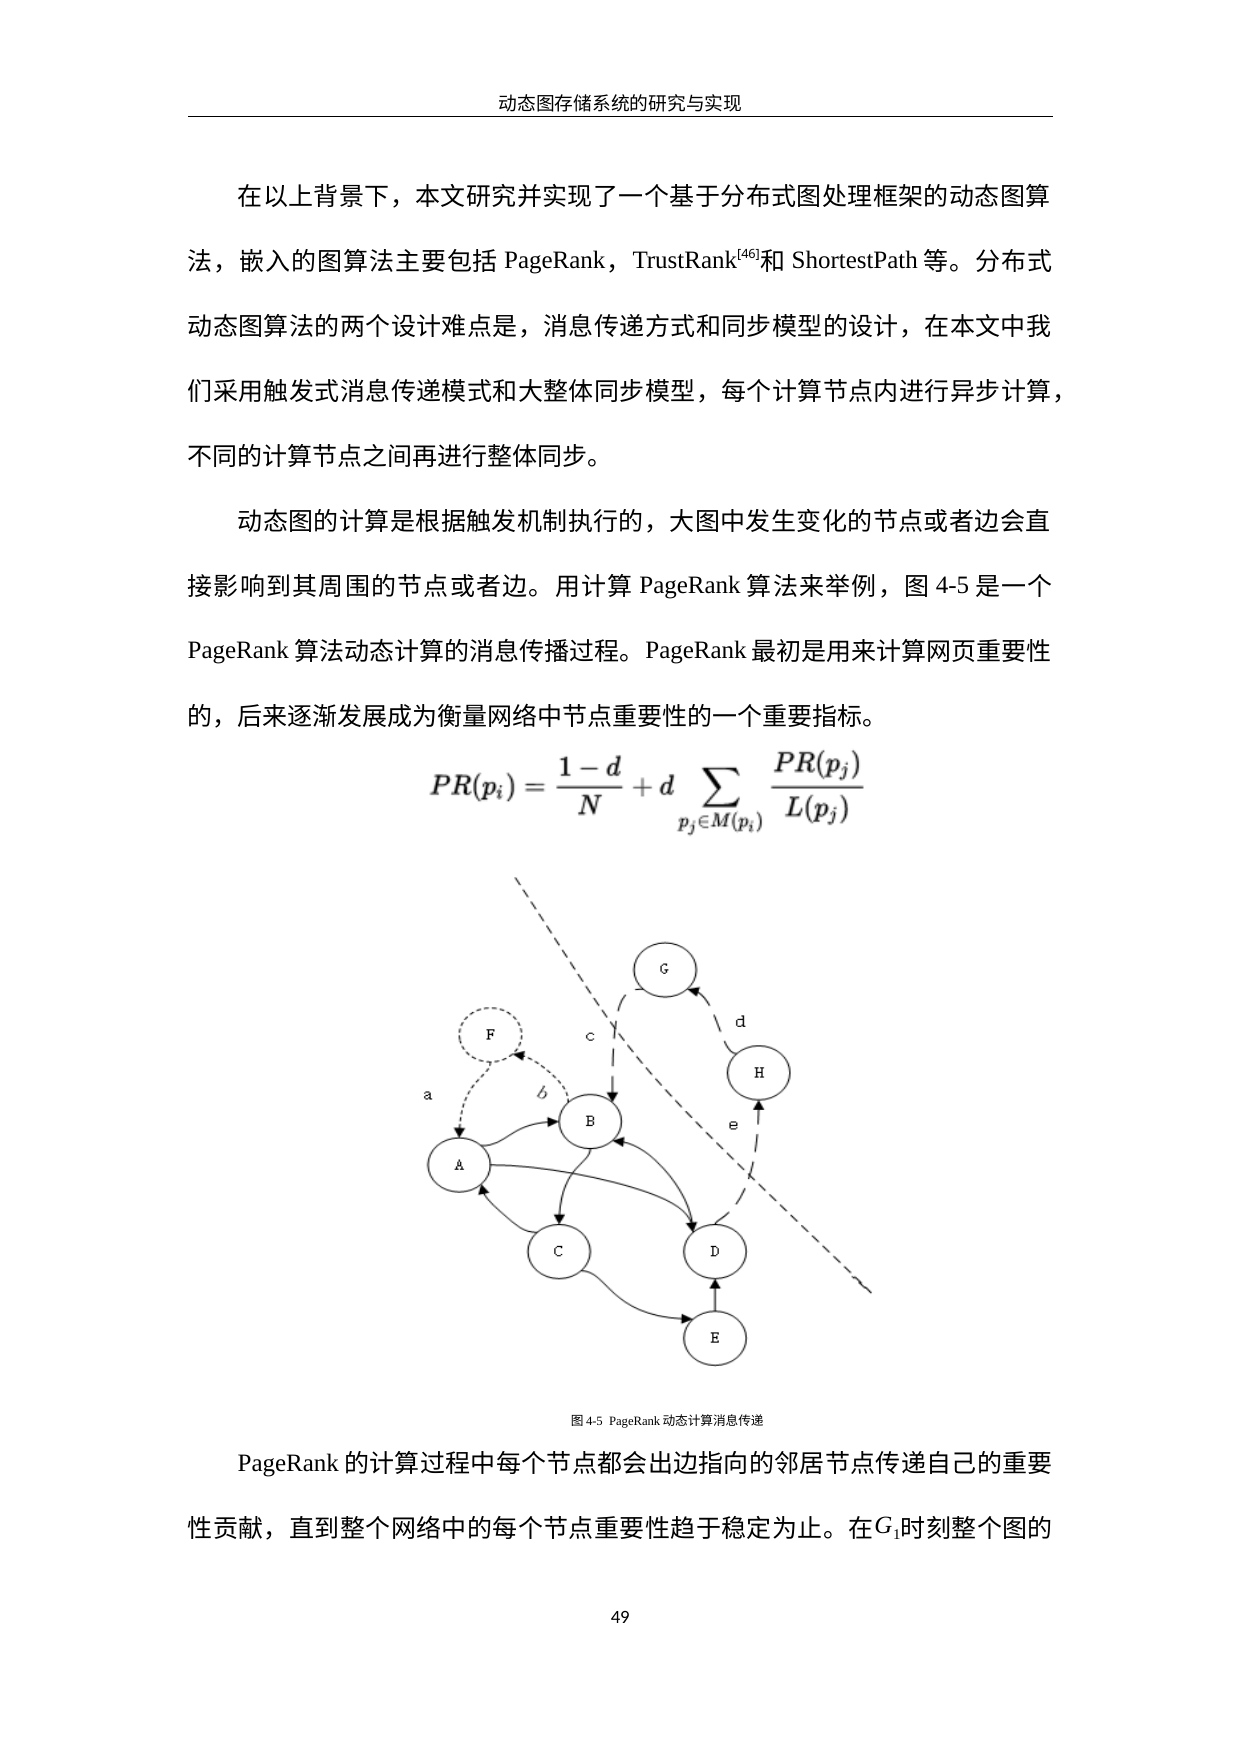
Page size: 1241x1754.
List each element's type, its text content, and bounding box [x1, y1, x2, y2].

text 在以上背景下，本文研究并实现了一个基于分布式图处理框架的动态图算法，嵌入的图算法主要包括PageRank，TrustRank[46]和ShortestPath等。分布式动态图算法的两个设计难点是，消息传递方式和同步模型的设计，在本文中我们采用触发式消息传递模式和大整体同步模型，每个计算节点内进行异步计算，不同的计算节点之间再进行整体同步。 [187, 162, 1053, 487]
text 图4-5 PageRank动态计算消息传递 [281, 1397, 1053, 1429]
text 动态图的计算是根据触发机制执行的，大图中发生变化的节点或者边会直接影响到其周围的节点或者边。用计算PageRank算法来举例，图4-5是一个PageRank算法动态计算的消息传播过程。PageRank最初是用来计算网页重要性的，后来逐渐发展成为衡量网络中节点重要性的一个重要指标。 [187, 487, 1053, 747]
picture [411, 877, 873, 1367]
picture [414, 747, 870, 849]
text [187, 1429, 1053, 1559]
